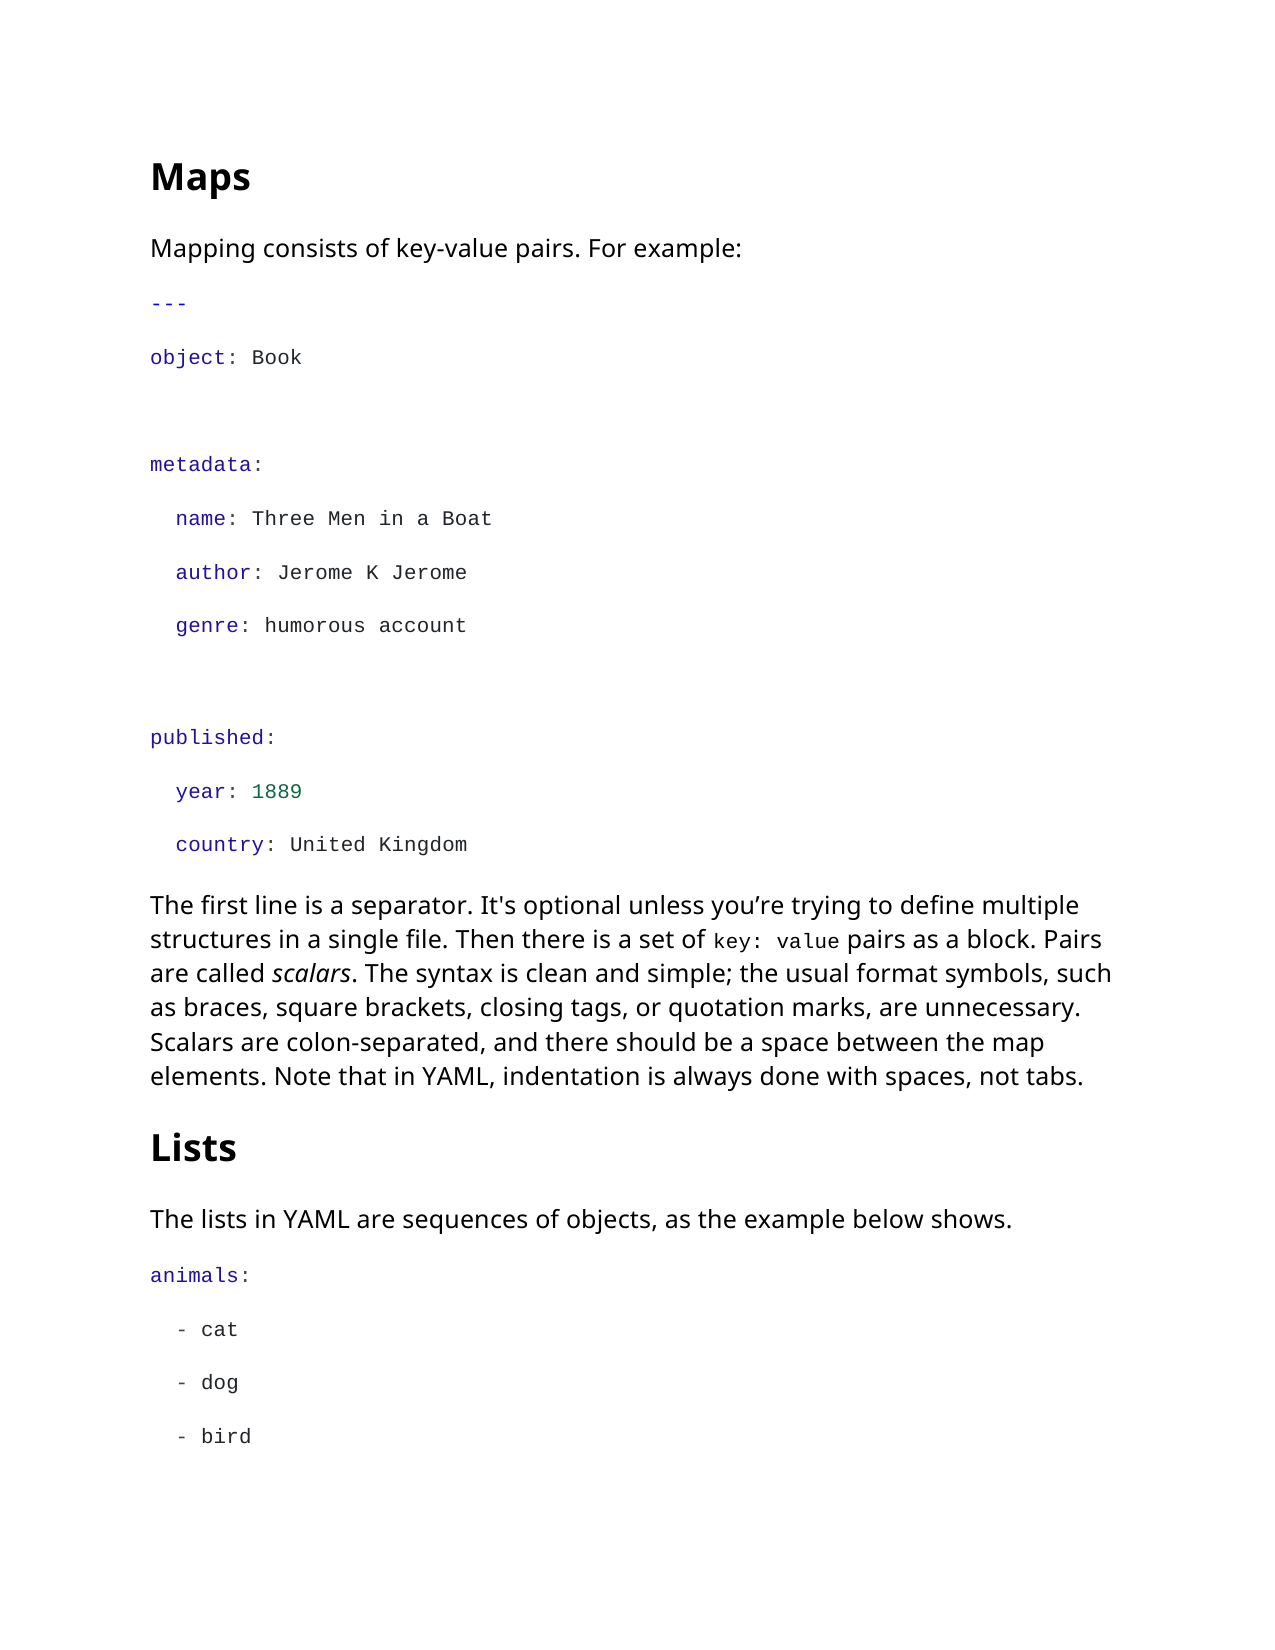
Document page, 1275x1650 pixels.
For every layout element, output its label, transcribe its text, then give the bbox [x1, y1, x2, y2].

text Lists [150, 1121, 1125, 1172]
text country: United Kingdom [150, 834, 1125, 858]
text metadata: [150, 454, 1125, 478]
text name: Three Men in a Boat [150, 508, 1125, 532]
text - dog [150, 1372, 1125, 1396]
text --- [150, 293, 1125, 317]
text animals: [150, 1265, 1125, 1288]
text published: [150, 727, 1125, 751]
text year: 1889 [150, 781, 1125, 804]
text Maps [150, 150, 1125, 201]
text object: Book [150, 347, 1125, 371]
text - bird [150, 1426, 1125, 1449]
text The lists in YAML are sequences of objects, as the example below shows. [150, 1202, 1125, 1236]
text author: Jerome K Jerome [150, 562, 1125, 585]
text The first line is a separator. It's optional unless you’re trying to define multiple structures in a single file. Then there is a set of key: value pairs as a block. Pairs are called scalars. The syntax is clean and simple; the usual format symbols, such as braces, square brackets, closing tags, or quotation marks, are unnecessary. Scalars are colon-separated, and there should be a space between the map elements. Note that in YAML, indentation is always done with spaces, not tabs. [150, 888, 1125, 1092]
text Mapping consists of key-value pairs. For example: [150, 230, 1125, 264]
text genre: humorous account [150, 615, 1125, 639]
text - cat [150, 1318, 1125, 1342]
